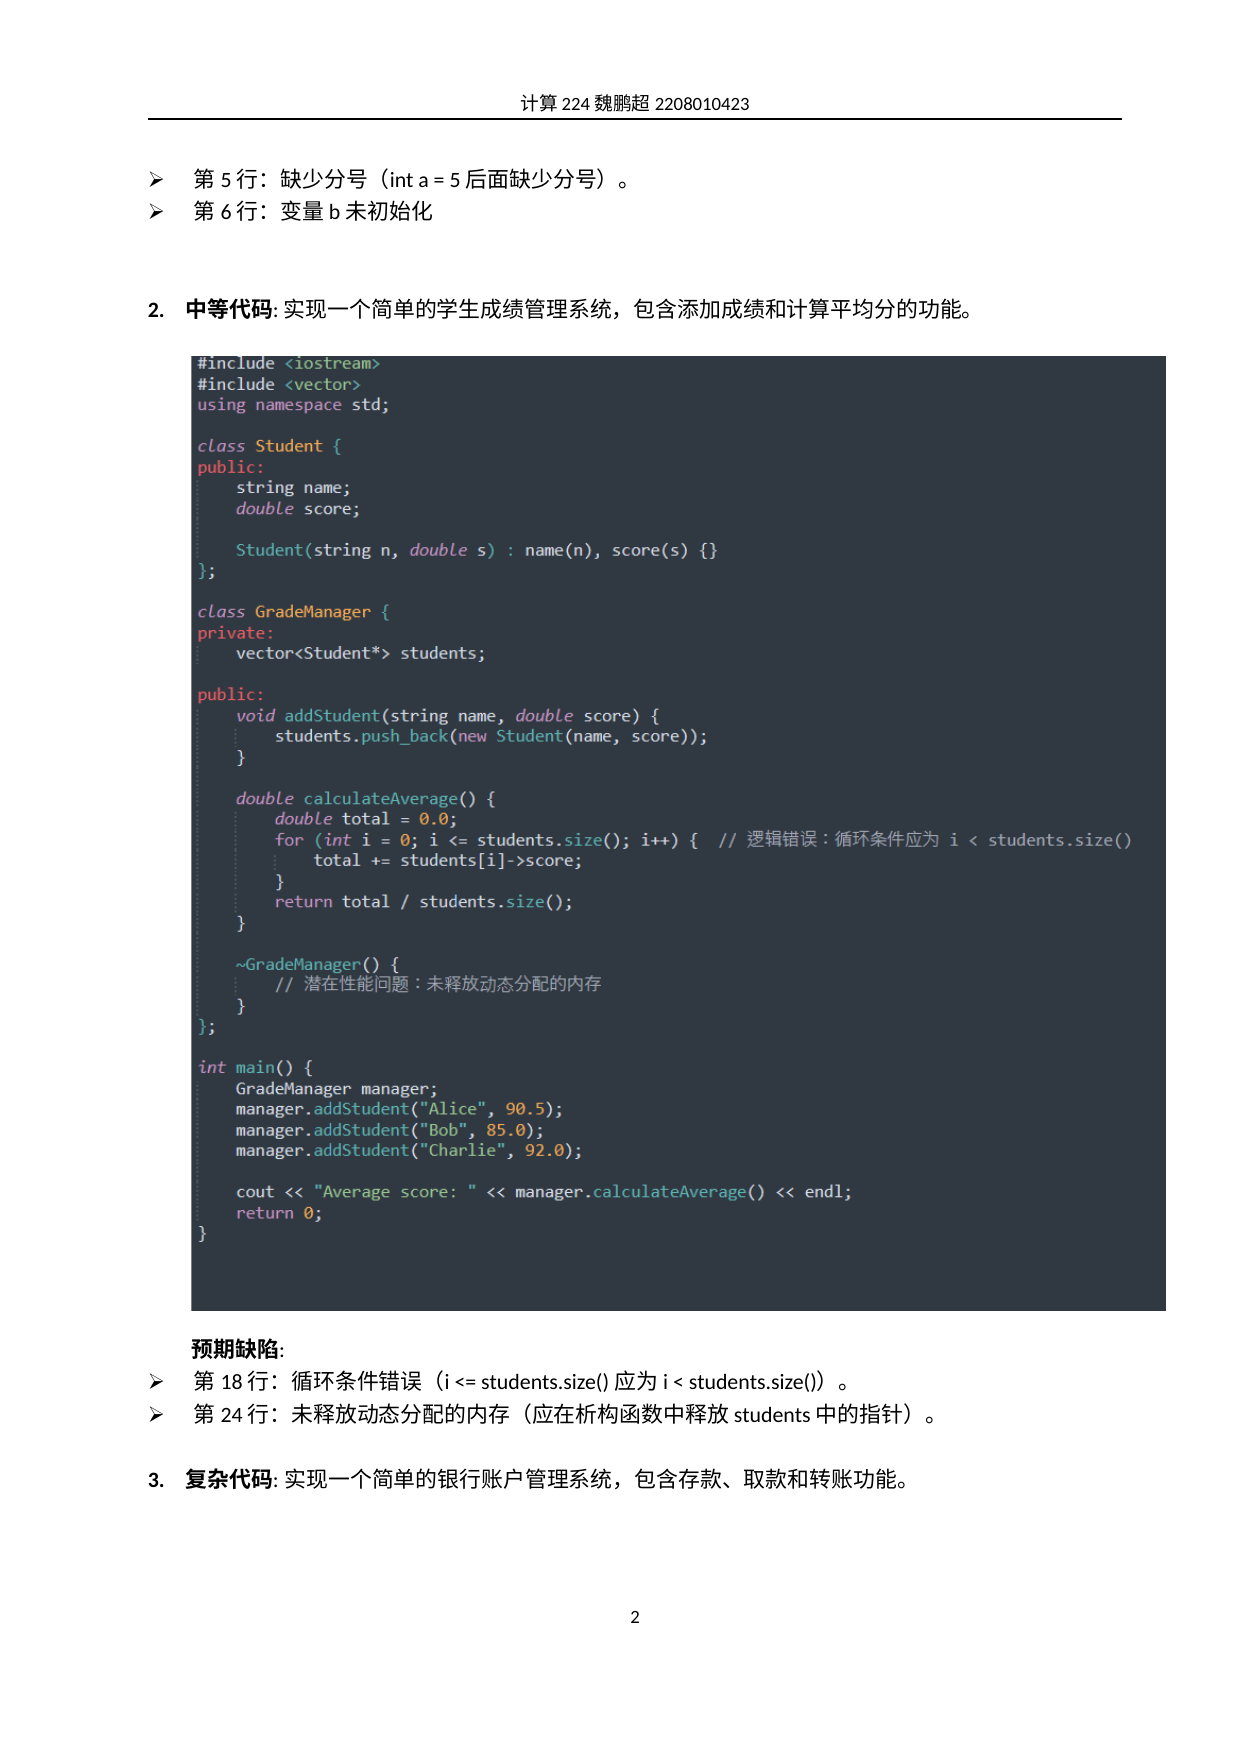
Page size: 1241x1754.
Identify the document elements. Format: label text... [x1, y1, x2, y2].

picture [191, 356, 1166, 1311]
list 第 5 行：缺少分号（int a = 5 后面缺少分号）。 [148, 161, 1122, 194]
list 第 24 行：未释放动态分配的内存（应在析构函数中释放 students 中的指针）。 [148, 1396, 1122, 1429]
list 中等代码: 实现一个简单的学生成绩管理系统，包含添加成绩和计算平均分的功能。 [148, 291, 1122, 324]
list 第 18 行：循环条件错误（i <= students.size() 应为 i < students.size()）。 [148, 1364, 1122, 1396]
list 第 6 行：变量 b 未初始化 [148, 194, 1122, 226]
list 复杂代码: 实现一个简单的银行账户管理系统，包含存款、取款和转账功能。 [148, 1461, 1122, 1494]
text 预期缺陷: [191, 1331, 1122, 1364]
